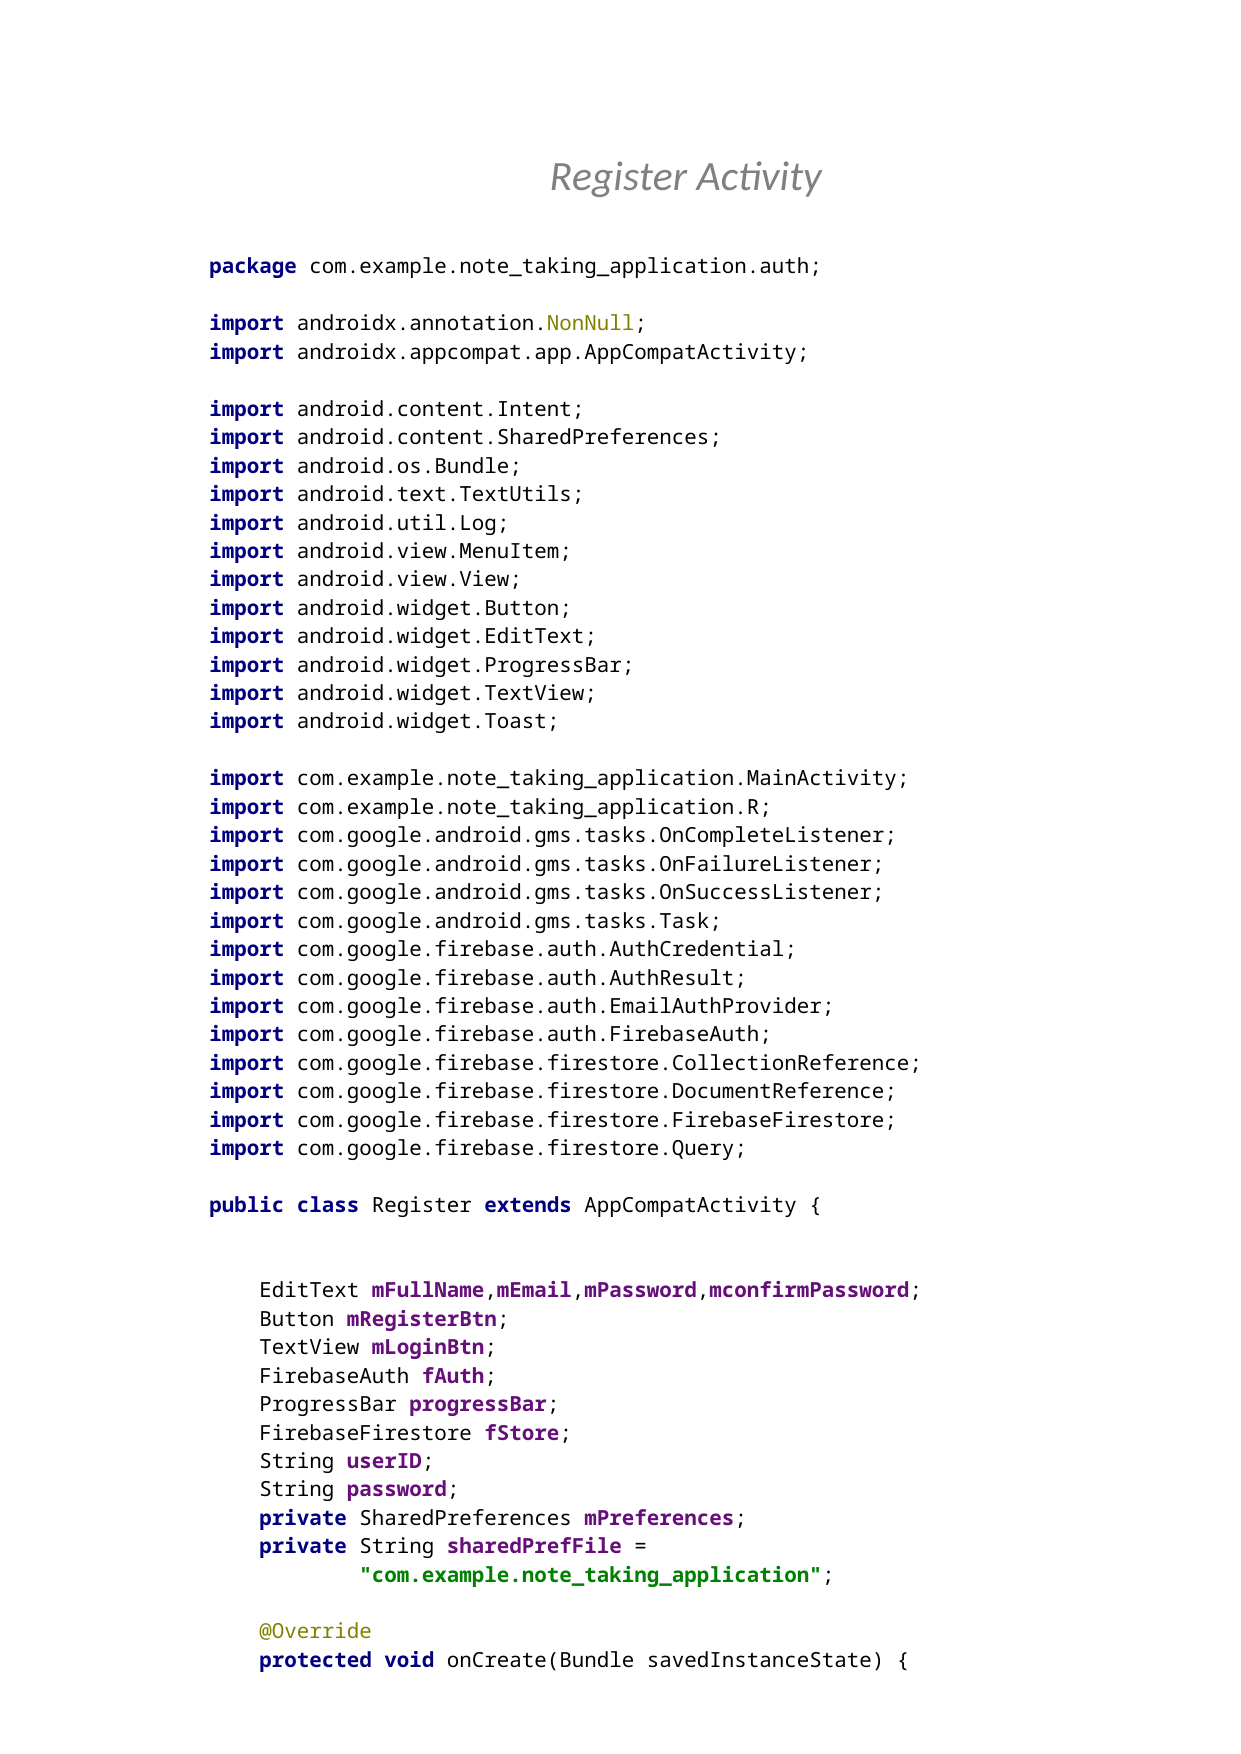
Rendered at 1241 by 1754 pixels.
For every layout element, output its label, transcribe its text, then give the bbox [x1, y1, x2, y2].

text Register Activity [209, 150, 1166, 201]
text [209, 252, 1166, 1673]
